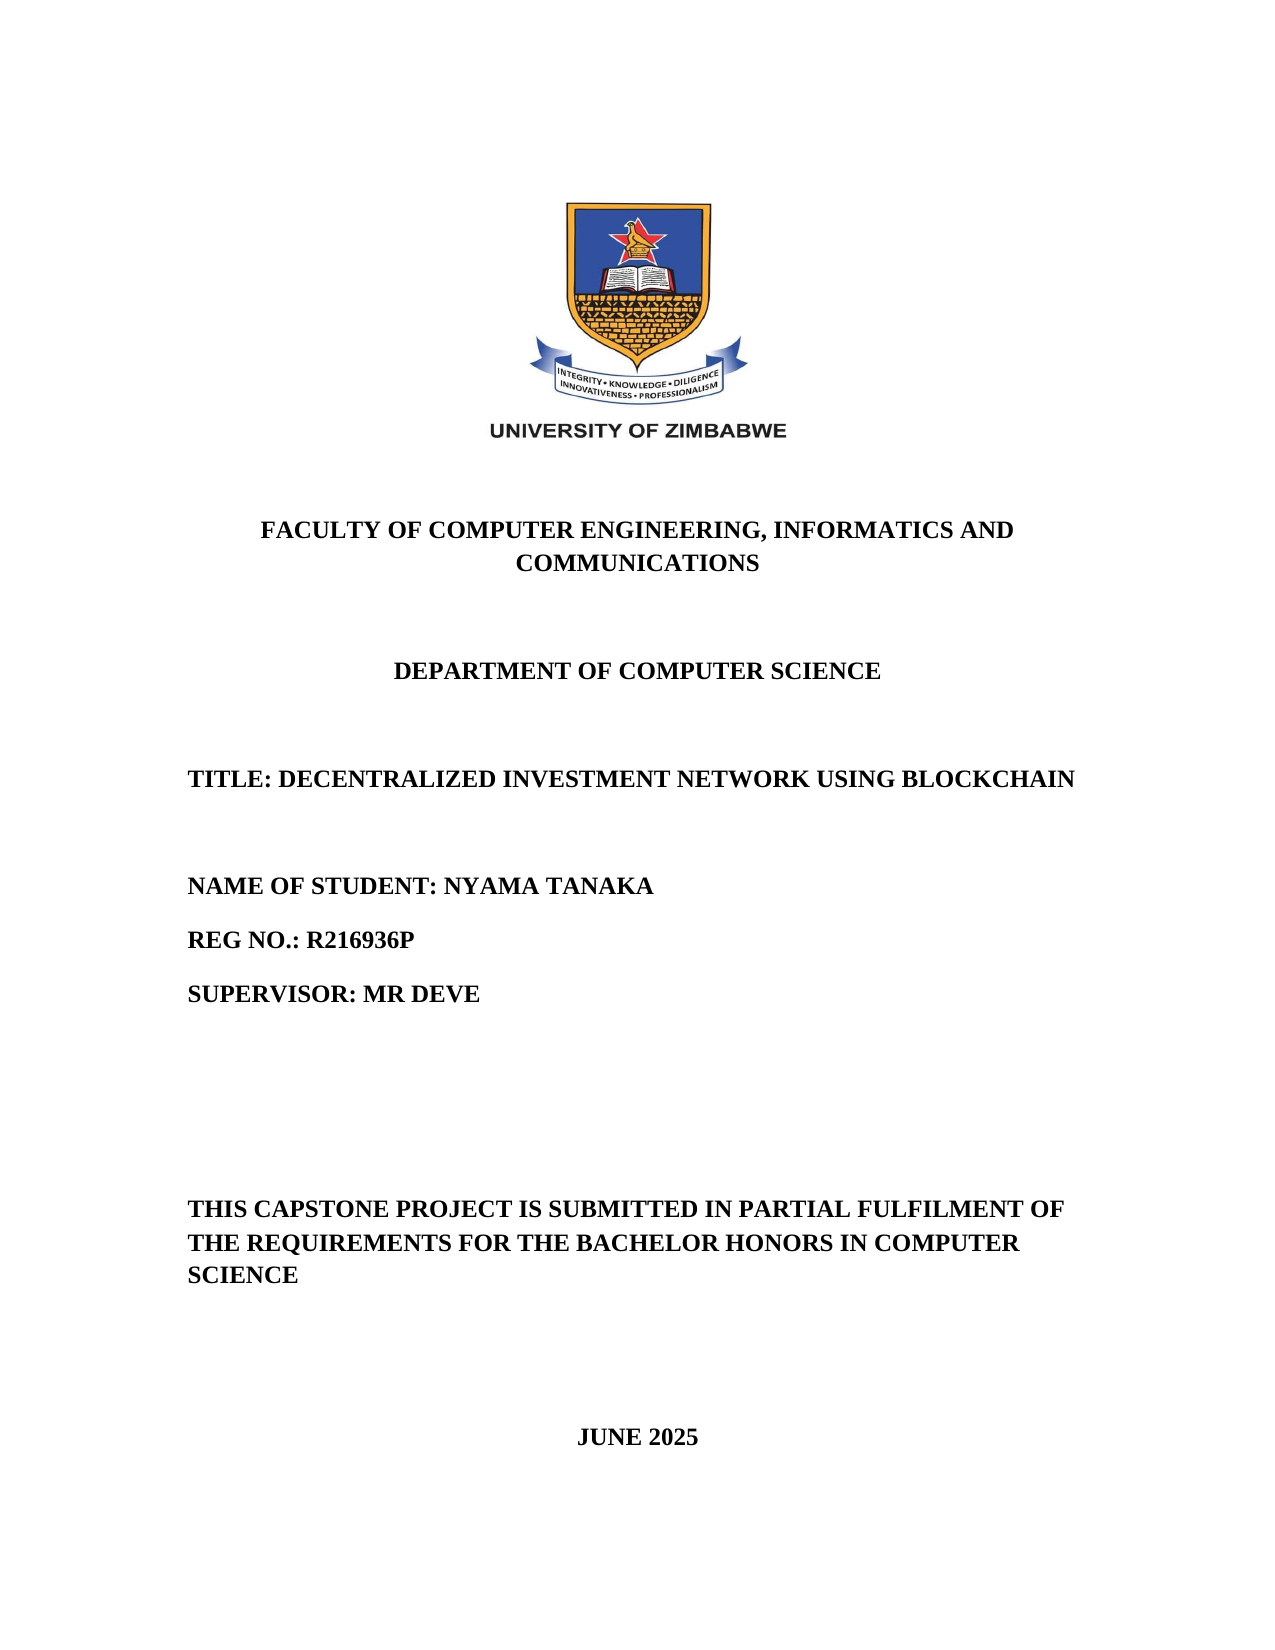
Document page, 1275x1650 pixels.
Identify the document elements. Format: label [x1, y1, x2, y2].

picture [443, 150, 833, 491]
